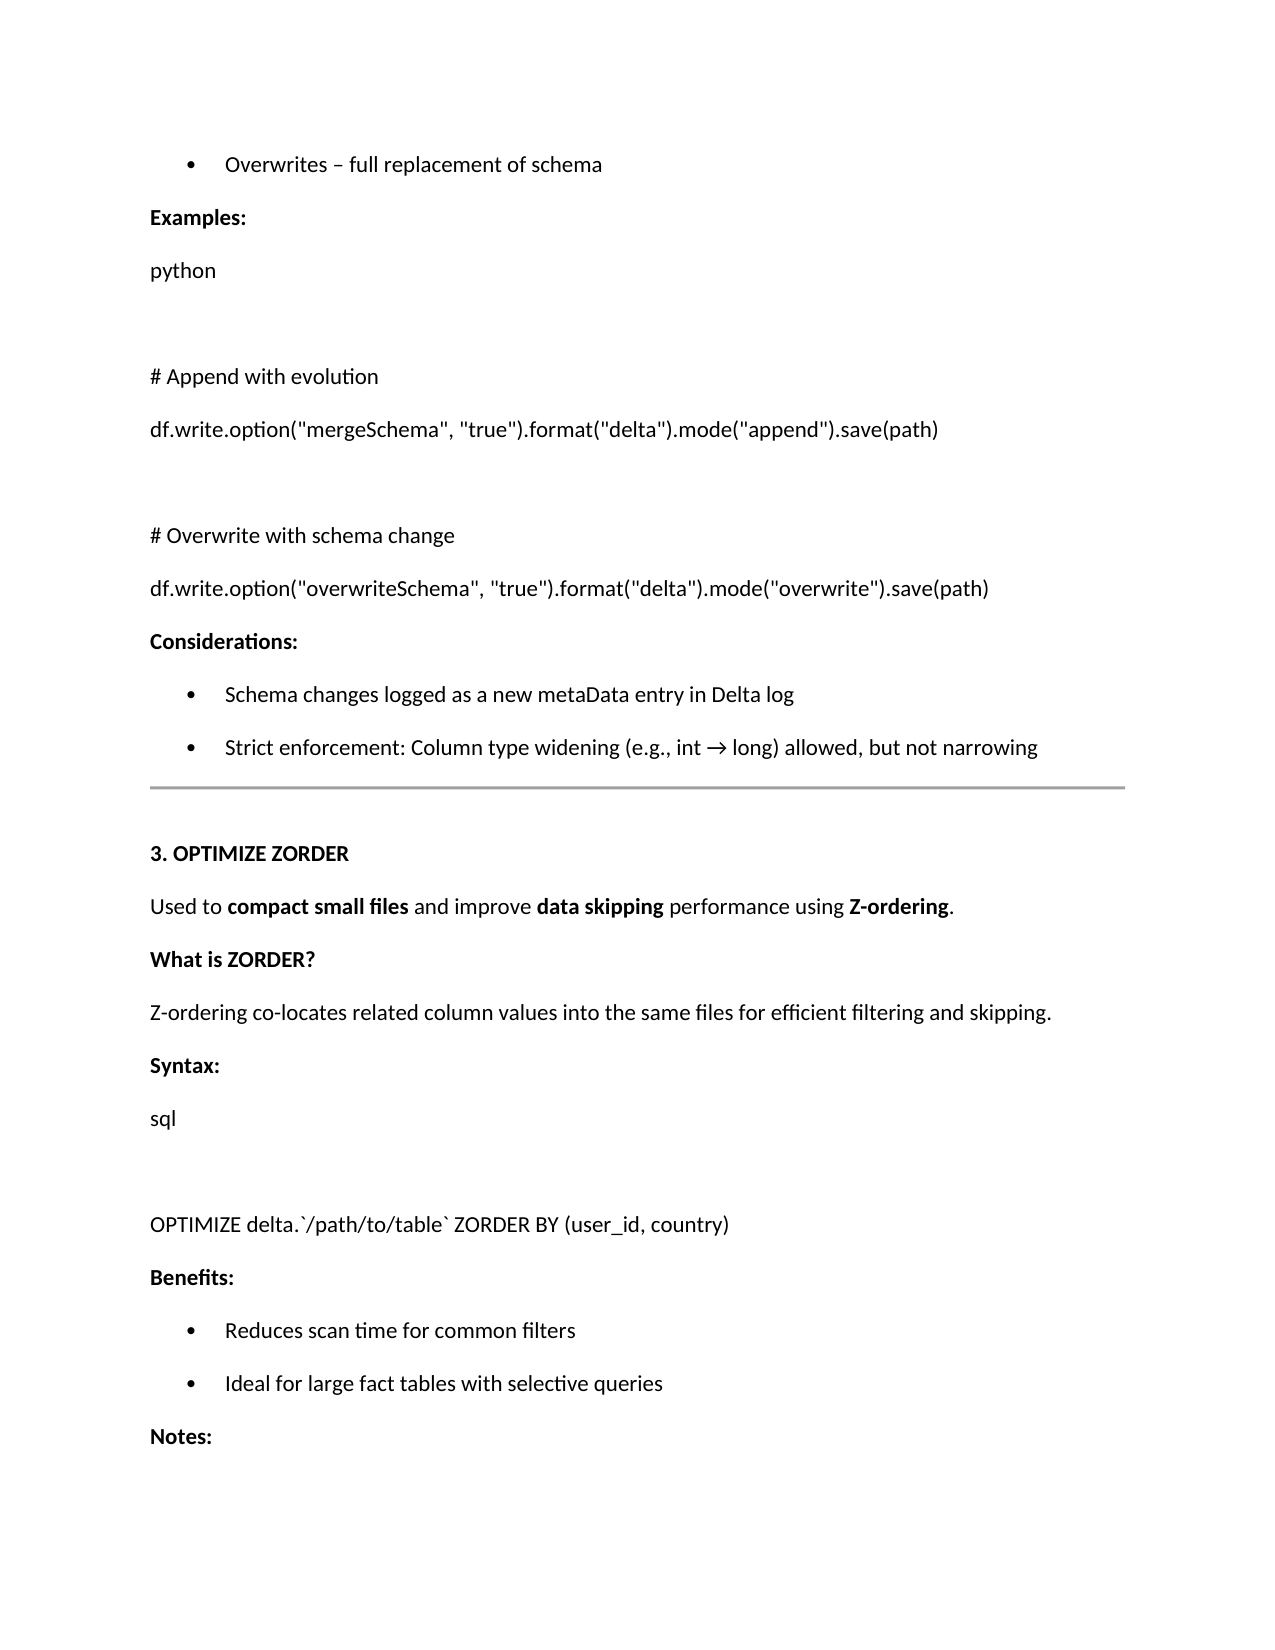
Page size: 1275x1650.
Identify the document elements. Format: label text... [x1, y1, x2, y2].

text sql [150, 1104, 1125, 1132]
text Z-ordering co-locates related column values into the same files for efficient filtering and skipping. [150, 998, 1125, 1026]
text # Overwrite with schema change [150, 521, 1125, 549]
text df.write.option("overwriteSchema", "true").format("delta").mode("overwrite").save(path) [150, 574, 1125, 602]
text Syntax: [150, 1051, 1125, 1079]
text Notes: [150, 1422, 1125, 1451]
text Examples: [150, 203, 1125, 231]
text # Append with evolution [150, 362, 1125, 390]
list Overwrites – full replacement of schema [187, 150, 1125, 178]
text What is ZORDER? [150, 945, 1125, 973]
text 3. OPTIMIZE ZORDER [150, 839, 1125, 867]
list Reduces scan time for common filters [187, 1316, 1125, 1344]
list Ideal for large fact tables with selective queries [187, 1369, 1125, 1397]
text OPTIMIZE delta.`/path/to/table` ZORDER BY (user_id, country) [150, 1210, 1125, 1238]
text df.write.option("mergeSchema", "true").format("delta").mode("append").save(path) [150, 415, 1125, 443]
list Strict enforcement: Column type widening (e.g., int → long) allowed, but not narrowing [187, 733, 1125, 761]
text Benefits: [150, 1263, 1125, 1291]
text Used to compact small files and improve data skipping performance using Z-ordering. [150, 892, 1125, 920]
list Schema changes logged as a new metaData entry in Delta log [187, 680, 1125, 708]
text python [150, 256, 1125, 284]
text Considerations: [150, 627, 1125, 655]
